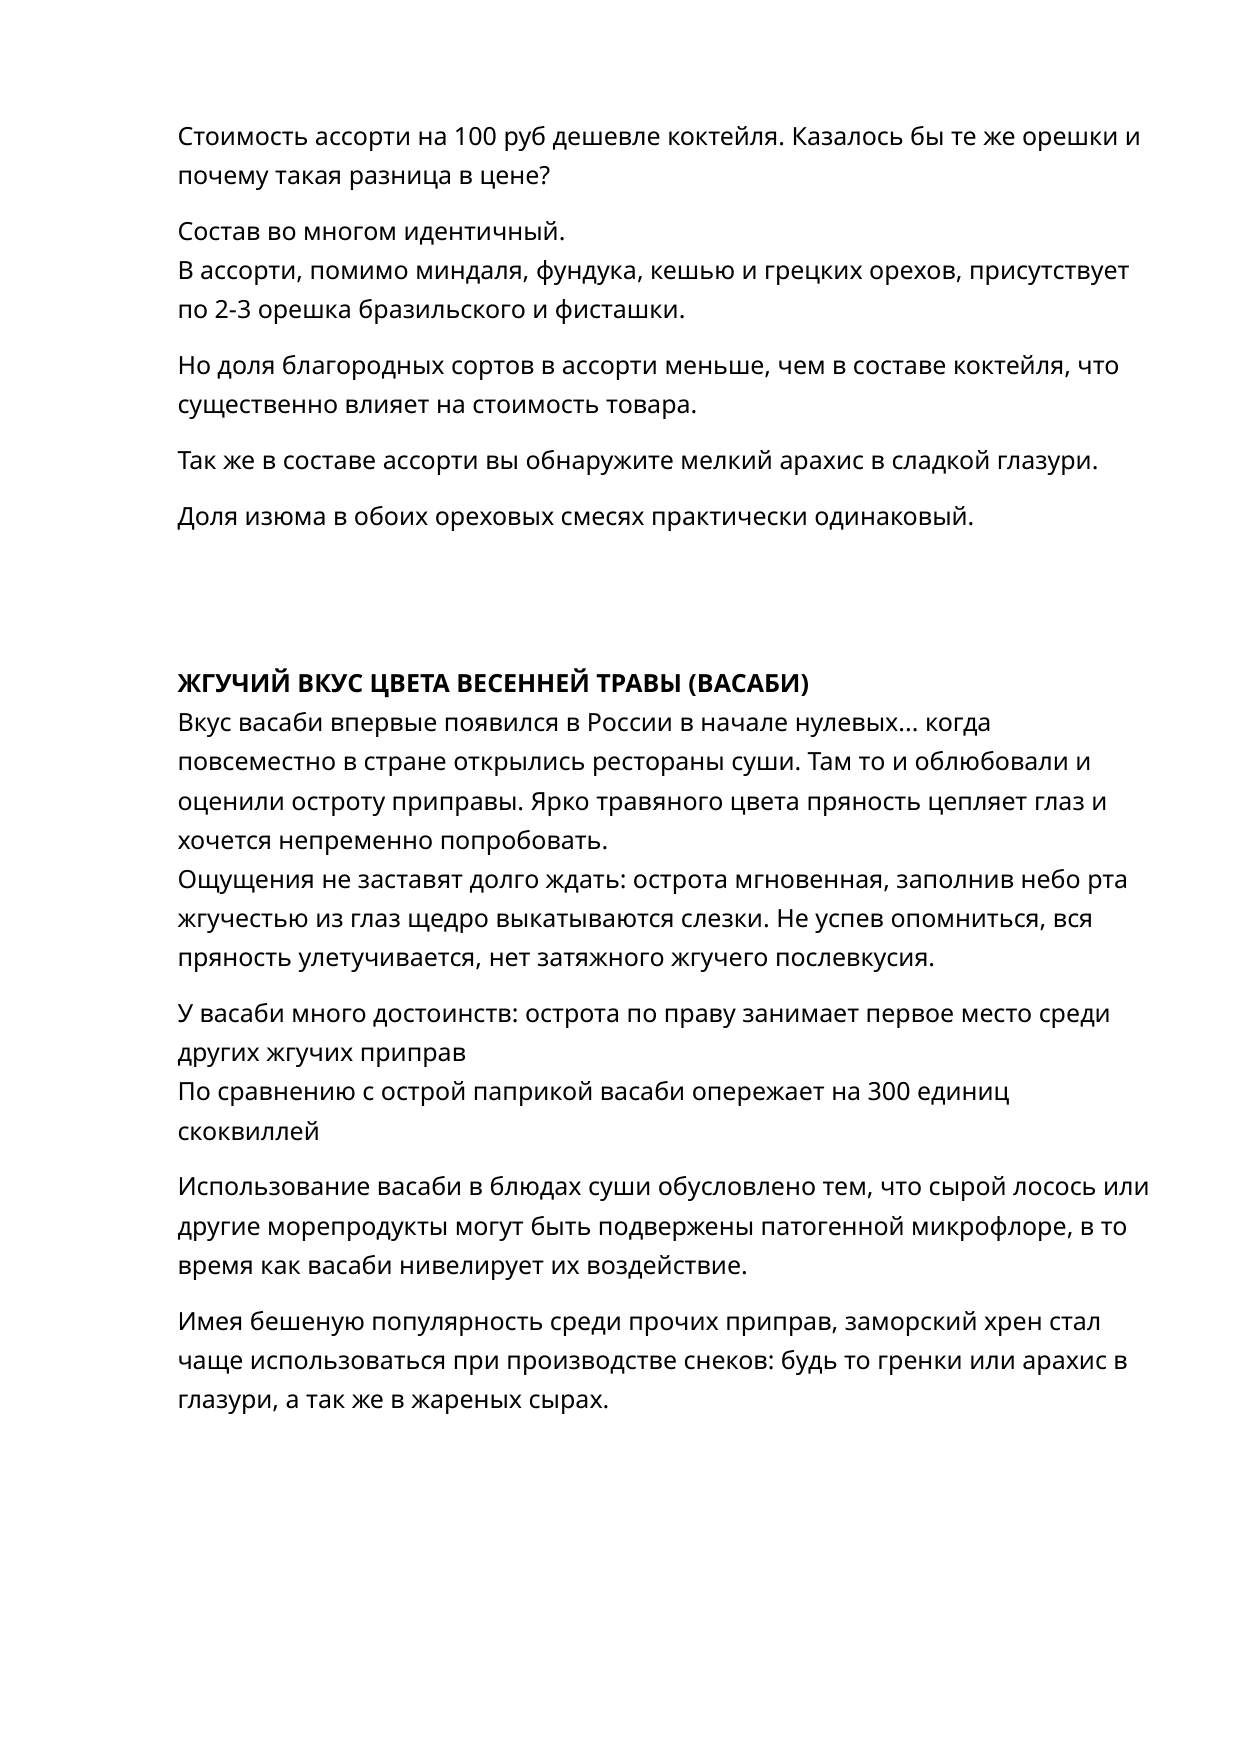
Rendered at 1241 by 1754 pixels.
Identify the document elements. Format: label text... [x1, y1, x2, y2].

text ЖГУЧИЙ ВКУС ЦВЕТА ВЕСЕННЕЙ ТРАВЫ (ВАСАБИ) Вкус васаби впервые появился в России в начале нулевых... когда повсеместно в стране открылись рестораны суши. Там то и облюбовали и оценили остроту приправы. Ярко травяного цвета пряность цепляет глаз и хочется непременно попробовать. Ощущения не заставят долго ждать: острота мгновенная, заполнив небо рта жгучестью из глаз щедро выкатываются слезки. Не успев опомниться, вся пряность улетучивается, нет затяжного жгучего послевкусия. [177, 666, 1152, 974]
text Имея бешеную популярность среди прочих приправ, заморский хрен стал чаще использоваться при производстве снеков: будь то гренки или арахис в глазури, а так же в жареных сырах. [177, 1303, 1152, 1416]
text У васаби много достоинств: острота по праву занимает первое место среди других жгучих приправ По сравнению с острой паприкой васаби опережает на 300 единиц скоквиллей [177, 996, 1152, 1147]
text Но доля благородных сортов в ассорти меньше, чем в составе коктейля, что существенно влияет на стоимость товара. [177, 347, 1152, 421]
text Состав во многом идентичный. В ассорти, помимо миндаля, фундука, кешью и грецких орехов, присутствует по 2-3 орешка бразильского и фисташки. [177, 213, 1152, 326]
text Так же в составе ассорти вы обнаружите мелкий арахис в сладкой глазури. [177, 442, 1152, 476]
text Использование васаби в блюдах суши обусловлено тем, что сырой лосось или другие морепродукты могут быть подвержены патогенной микрофлоре, в то время как васаби нивелирует их воздействие. [177, 1169, 1152, 1281]
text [177, 118, 1152, 191]
text Доля изюма в обоих ореховых смесях практически одинаковый. [177, 498, 1152, 532]
